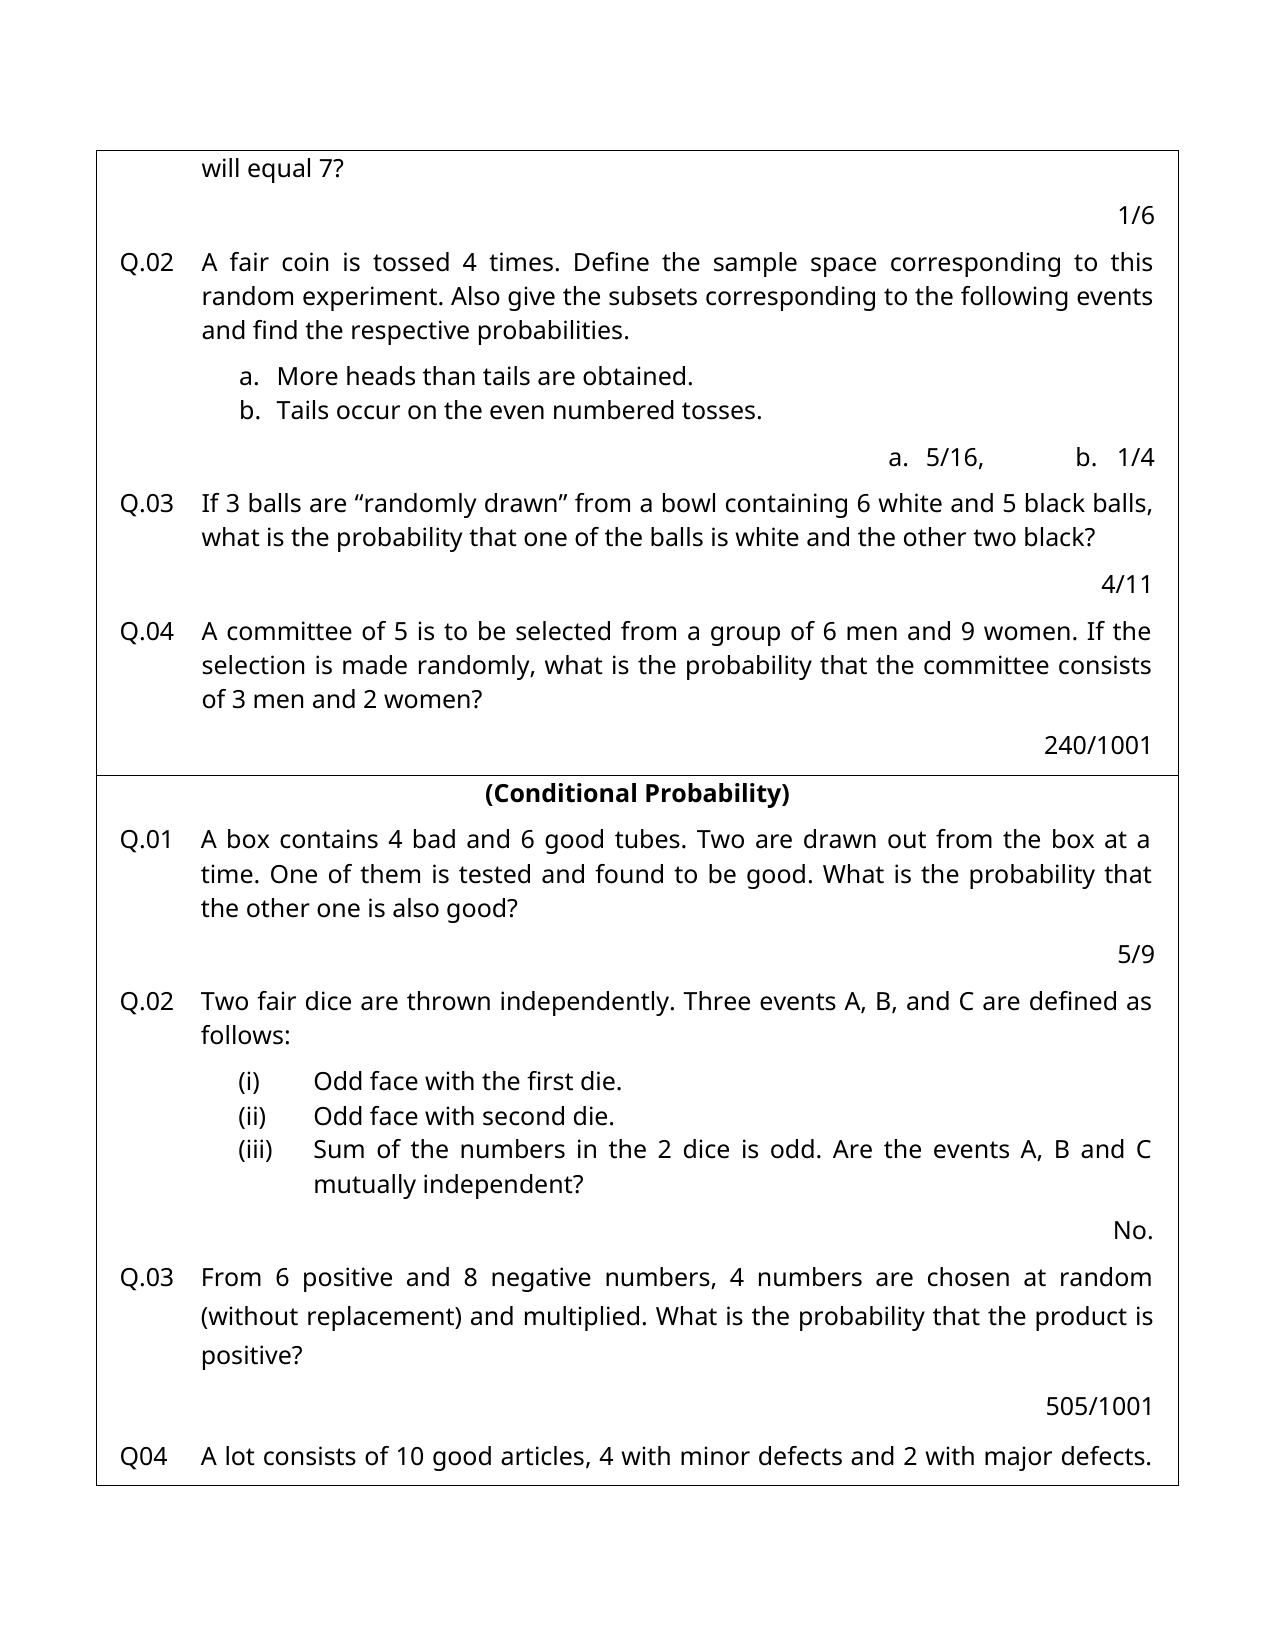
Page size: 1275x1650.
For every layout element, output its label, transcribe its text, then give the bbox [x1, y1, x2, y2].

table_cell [97, 776, 1178, 1485]
table_cell (Basic Probability) [97, 151, 1178, 774]
